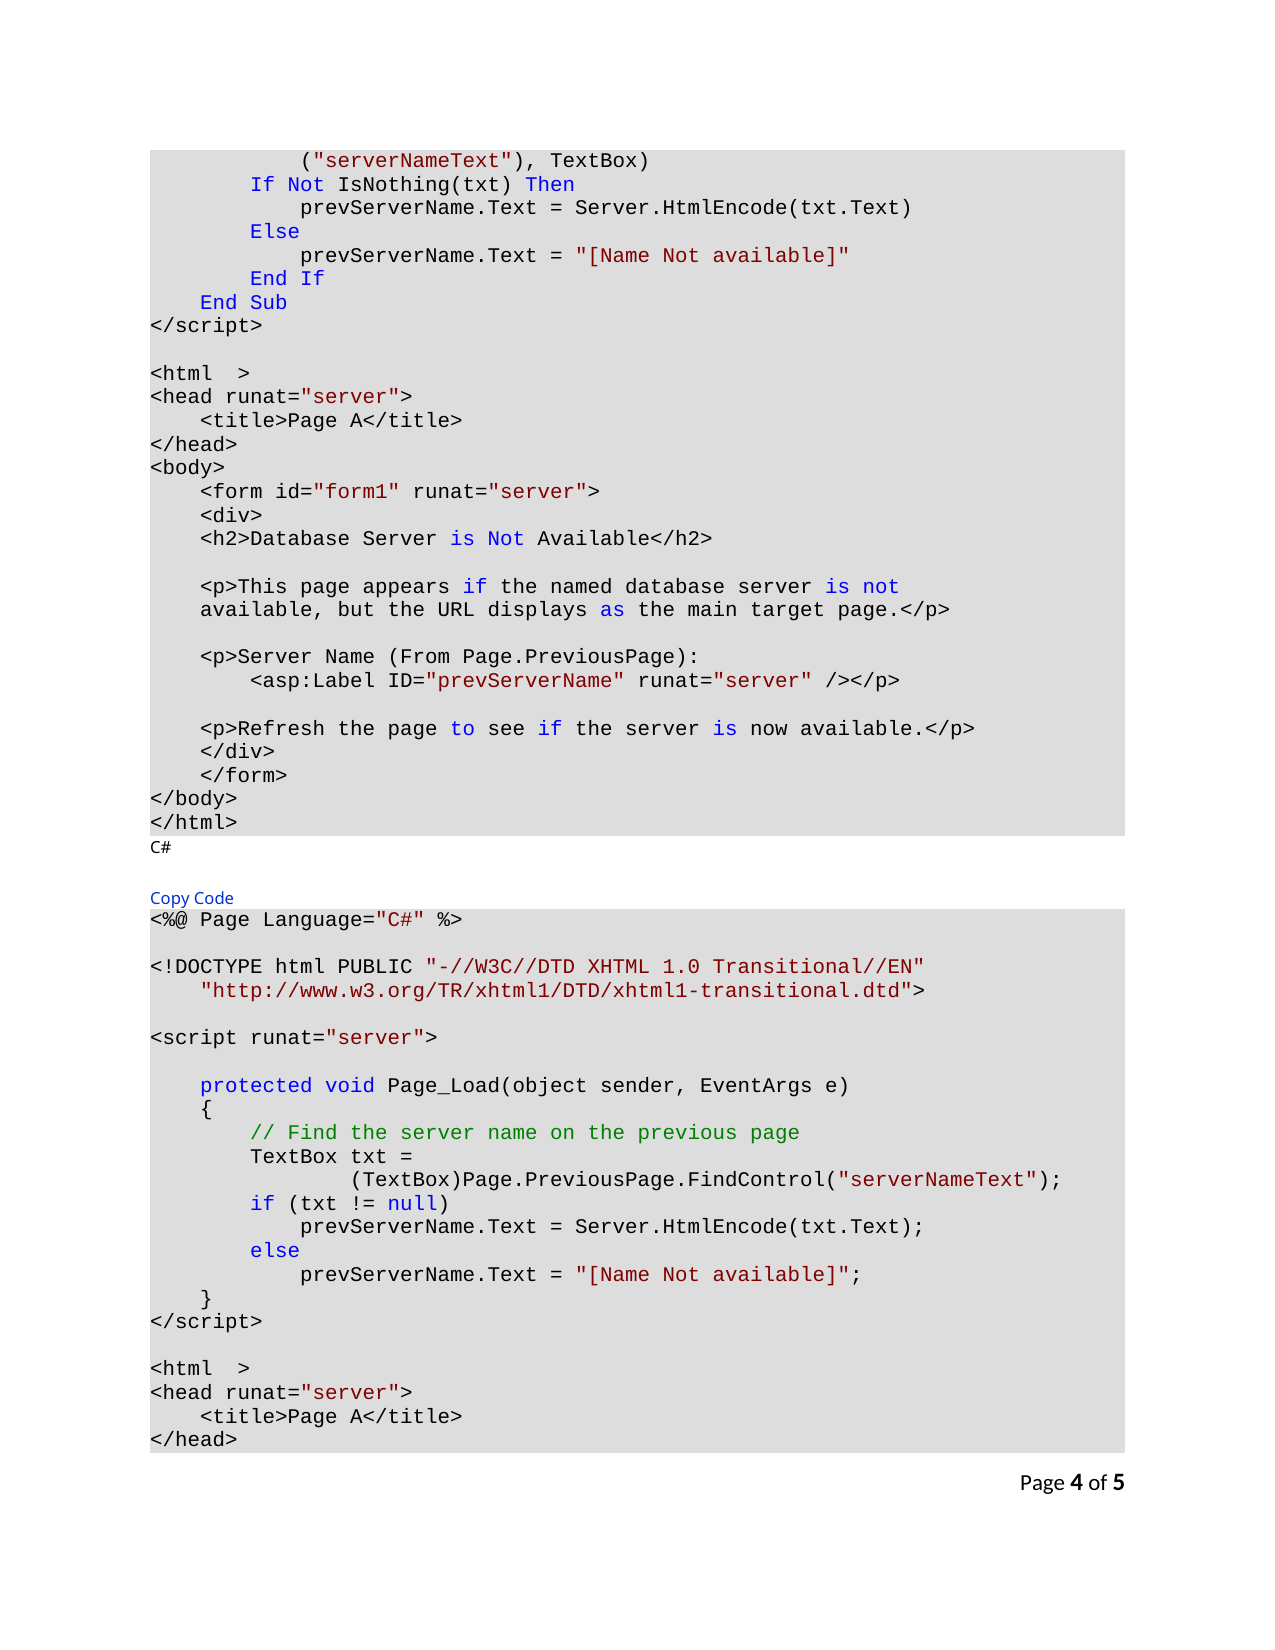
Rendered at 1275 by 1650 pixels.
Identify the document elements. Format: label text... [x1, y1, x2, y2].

text ("serverNameText"), TextBox) [150, 150, 1125, 174]
text <script runat="server"> [150, 1027, 1125, 1051]
text <h2>Database Server is Not Available</h2> [150, 528, 1125, 552]
text <title>Page A</title> [150, 1406, 1125, 1429]
text prevServerName.Text = Server.HtmlEncode(txt.Text); [150, 1217, 1125, 1240]
text </form> [150, 765, 1125, 788]
text </head> [150, 1429, 1125, 1453]
text <form id="form1" runat="server"> [150, 481, 1125, 505]
text if (txt != null) [150, 1193, 1125, 1217]
text <asp:Label ID="prevServerName" runat="server" /></p> [150, 670, 1125, 694]
text prevServerName.Text = Server.HtmlEncode(txt.Text) [150, 197, 1125, 221]
text <html > [150, 363, 1125, 386]
text </head> [150, 434, 1125, 457]
text Copy Code [150, 886, 1125, 909]
text C# [150, 836, 1125, 858]
text // Find the server name on the previous page [150, 1122, 1125, 1146]
text available, but the URL displays as the main target page.</p> [150, 599, 1125, 623]
text (TextBox)Page.PreviousPage.FindControl("serverNameText"); [150, 1169, 1125, 1193]
text <body> [150, 457, 1125, 481]
text </div> [150, 741, 1125, 765]
text </script> [150, 316, 1125, 339]
text protected void Page_Load(object sender, EventArgs e) [150, 1075, 1125, 1098]
text If Not IsNothing(txt) Then [150, 174, 1125, 197]
text <html > [150, 1358, 1125, 1382]
text "http://www.w3.org/TR/xhtml1/DTD/xhtml1-transitional.dtd"> [150, 980, 1125, 1004]
text <%@ Page Language="C#" %> [150, 909, 1125, 933]
text End Sub [150, 292, 1125, 316]
text prevServerName.Text = "[Name Not available]" [150, 244, 1125, 268]
text <head runat="server"> [150, 1382, 1125, 1406]
text </html> [150, 812, 1125, 836]
text </body> [150, 788, 1125, 812]
text prevServerName.Text = "[Name Not available]"; [150, 1264, 1125, 1287]
text <!DOCTYPE html PUBLIC "-//W3C//DTD XHTML 1.0 Transitional//EN" [150, 956, 1125, 980]
text <head runat="server"> [150, 386, 1125, 410]
text else [150, 1240, 1125, 1264]
text <p>Server Name (From Page.PreviousPage): [150, 647, 1125, 670]
text TextBox txt = [150, 1146, 1125, 1169]
text <title>Page A</title> [150, 410, 1125, 434]
text Else [150, 221, 1125, 244]
text <p>Refresh the page to see if the server is now available.</p> [150, 717, 1125, 741]
text End If [150, 268, 1125, 292]
text </script> [150, 1311, 1125, 1335]
text { [150, 1098, 1125, 1122]
text <div> [150, 505, 1125, 528]
text <p>This page appears if the named database server is not [150, 576, 1125, 599]
text } [150, 1287, 1125, 1311]
